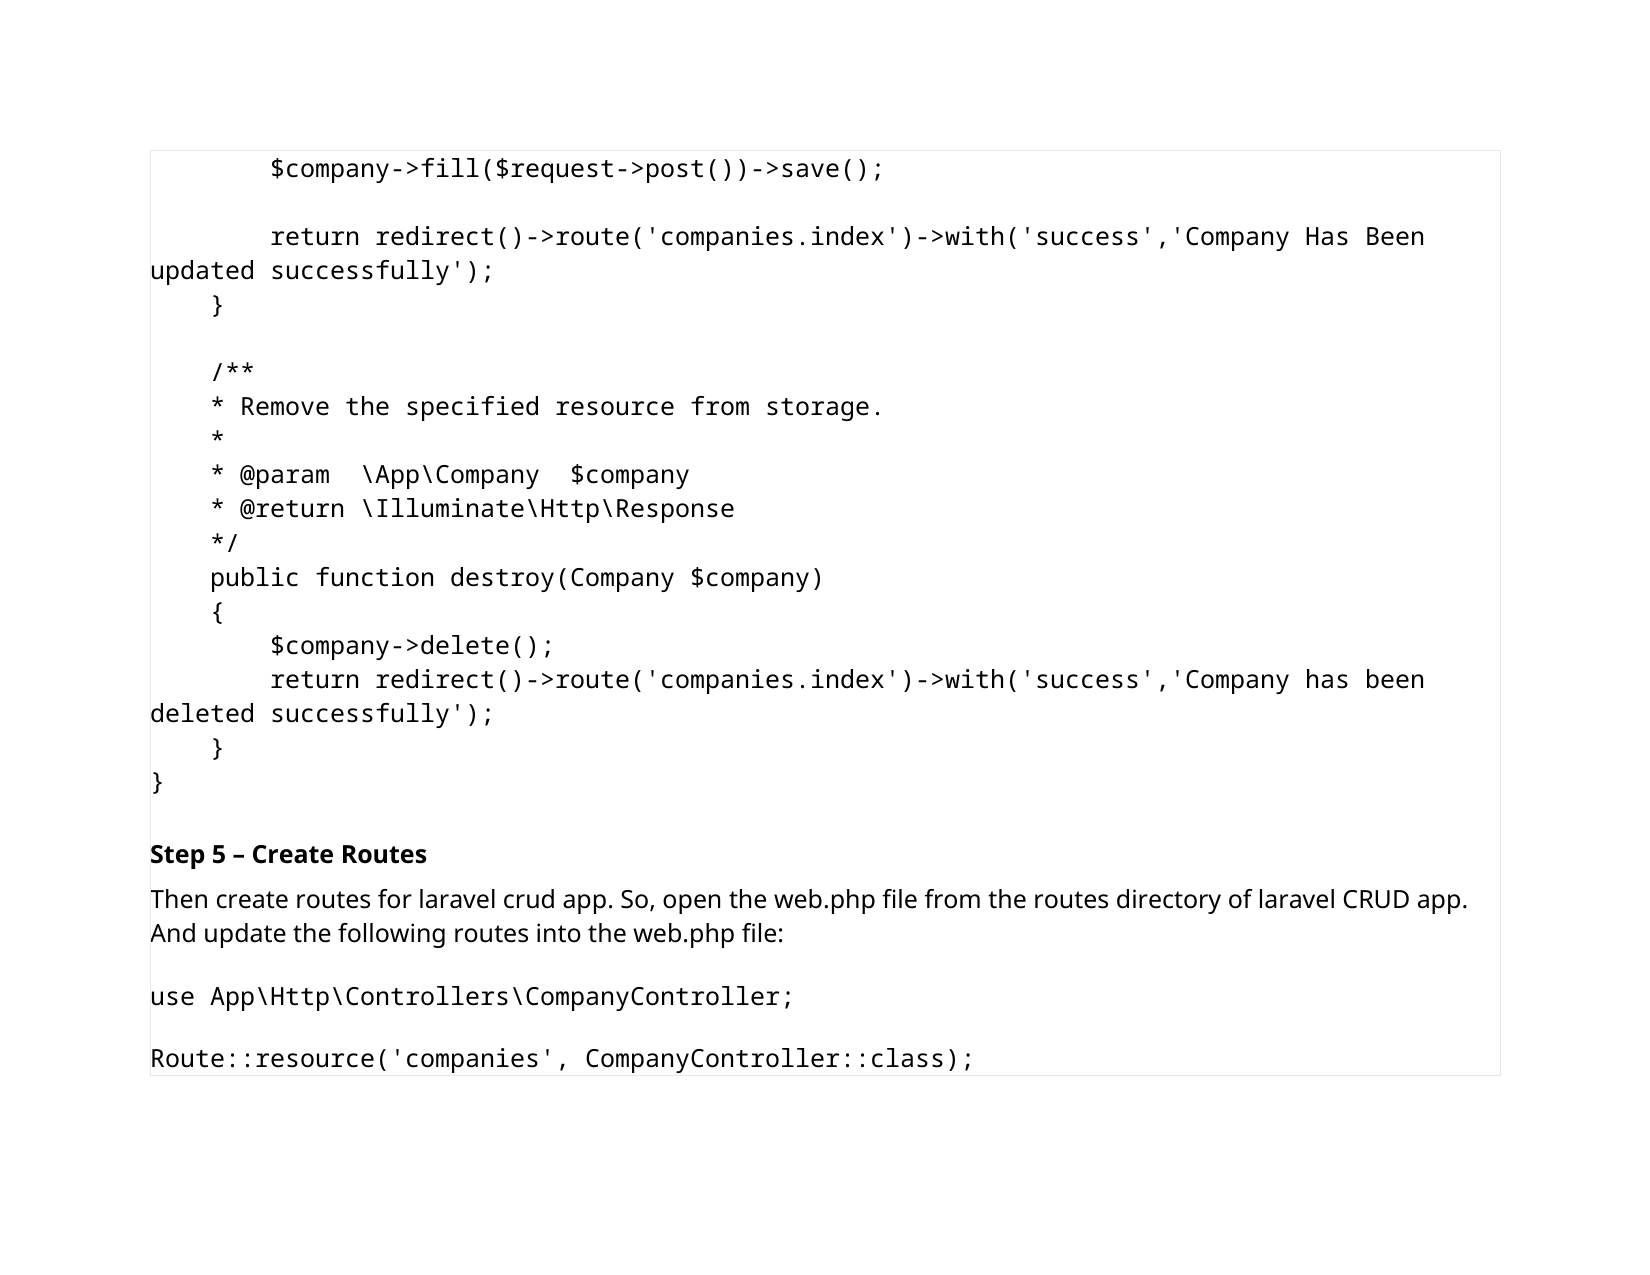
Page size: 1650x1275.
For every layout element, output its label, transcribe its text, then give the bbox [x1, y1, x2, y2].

text * @return \Illuminate\Http\Response [151, 491, 1500, 525]
text { [151, 593, 1500, 627]
text $company->delete(); [151, 627, 1500, 661]
text public function destroy(Company $company) [151, 559, 1500, 593]
text Route::resource('companies', CompanyController::class); [151, 1040, 1500, 1075]
text } [151, 287, 1500, 321]
text } [151, 729, 1500, 764]
text Then create routes for laravel crud app. So, open the web.php file from the routes directory of laravel CRUD app. And update the following routes into the web.php file: [151, 881, 1500, 950]
text use App\Http\Controllers\CompanyController; [151, 978, 1500, 1012]
text return redirect()->route('companies.index')->with('success','Company Has Been updated successfully'); [151, 219, 1500, 287]
text return redirect()->route('companies.index')->with('success','Company has been deleted successfully'); [151, 661, 1500, 729]
text * Remove the specified resource from storage. [151, 389, 1500, 423]
text * @param \App\Company $company [151, 457, 1500, 491]
text } [151, 764, 1500, 798]
text /** [151, 355, 1500, 389]
text $company->fill($request->post())->save(); [151, 151, 1500, 184]
text Step 5 – Create Routes [151, 836, 1500, 871]
text * [151, 423, 1500, 457]
text */ [151, 525, 1500, 559]
